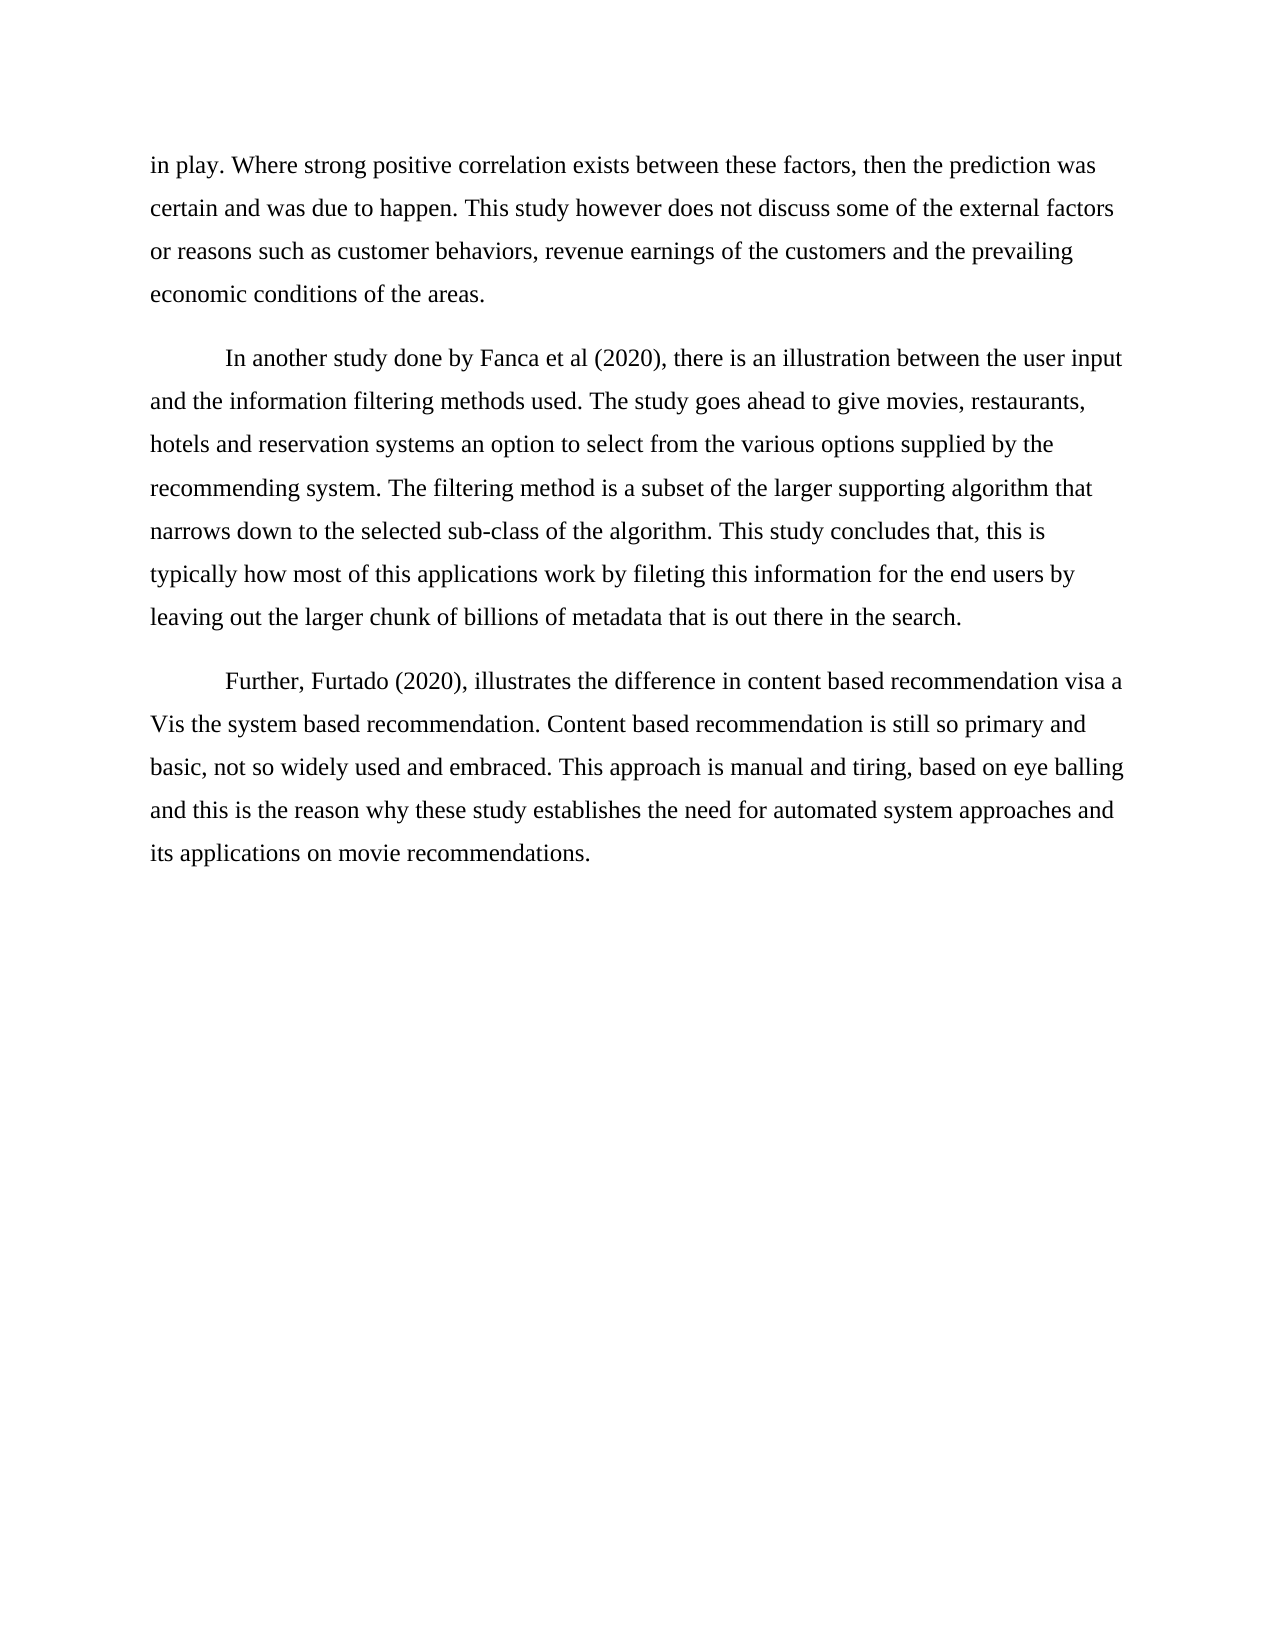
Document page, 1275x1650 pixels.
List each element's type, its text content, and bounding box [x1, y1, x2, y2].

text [150, 150, 1125, 308]
text Further, Furtado (2020), illustrates the difference in content based recommendation visa a Vis the system based recommendation. Content based recommendation is still so primary and basic, not so widely used and embraced. This approach is manual and tiring, based on eye balling and this is the reason why these study establishes the need for automated system approaches and its applications on movie recommendations. [150, 666, 1125, 867]
text In another study done by Fanca et al (2020), there is an illustration between the user input and the information filtering methods used. The study goes ahead to give movies, restaurants, hotels and reservation systems an option to select from the various options supplied by the recommending system. The filtering method is a subset of the larger supporting algorithm that narrows down to the selected sub-class of the algorithm. This study concludes that, this is typically how most of this applications work by fileting this information for the end users by leaving out the larger chunk of billions of metadata that is out there in the search. [150, 343, 1125, 631]
